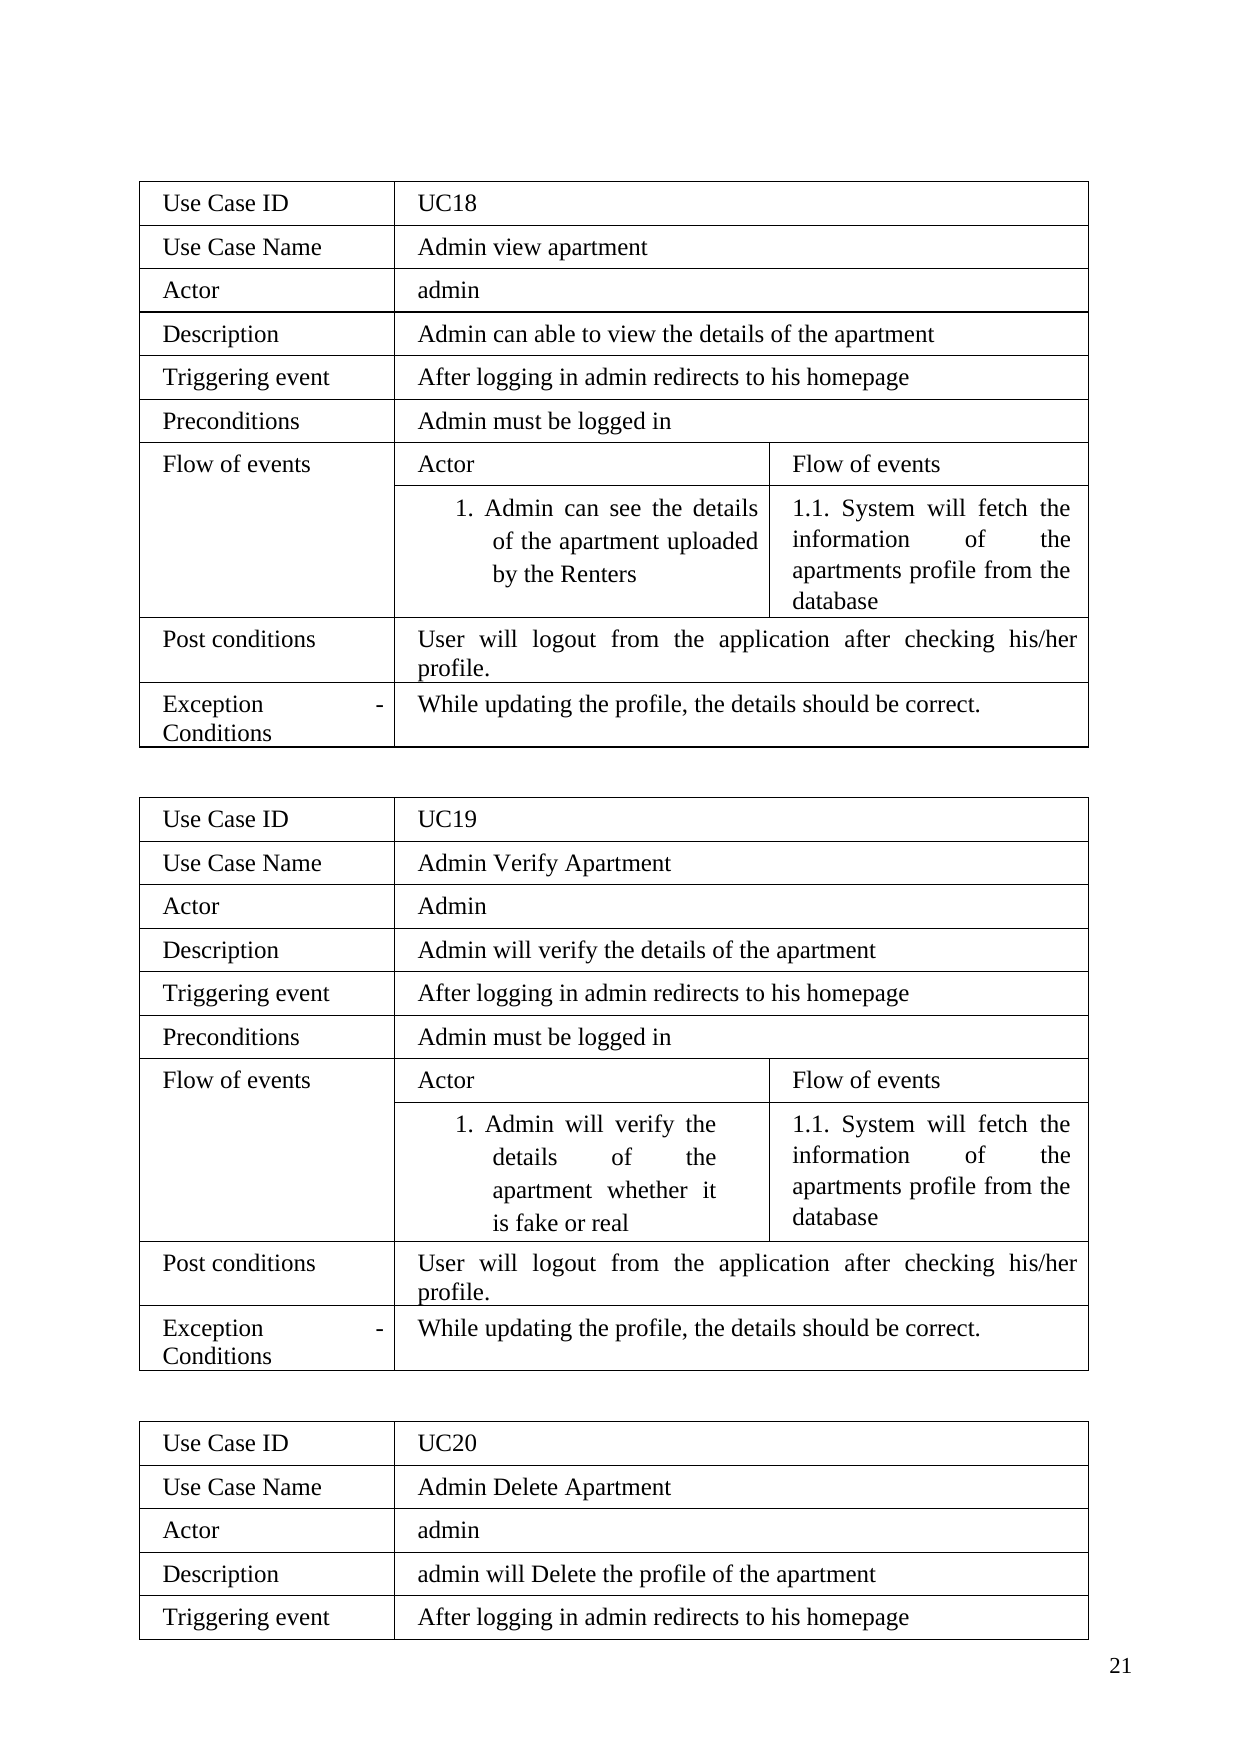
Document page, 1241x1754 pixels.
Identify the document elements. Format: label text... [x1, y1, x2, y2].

table_cell Use Case Name [140, 842, 394, 884]
table_cell admin will Delete the profile of the apartment [395, 1553, 1088, 1595]
table_header UC18 [395, 182, 1088, 224]
table_cell 1. Admin can see the details of the apartment uploaded by the Renters [395, 486, 769, 617]
table_cell Admin Verify Apartment [395, 842, 1088, 884]
table_cell After logging in admin redirects to his homepage [395, 356, 1088, 398]
table_cell Exception - Conditions [140, 1306, 394, 1370]
table_cell Admin view apartment [395, 226, 1088, 268]
table_cell Actor [140, 1509, 394, 1552]
table_cell Flow of events [140, 443, 394, 617]
table_cell 1.1. System will fetch the information of the apartments profile from the database [770, 1103, 1088, 1241]
table_cell admin [395, 269, 1088, 311]
table_cell Post conditions [140, 618, 394, 682]
table_cell Admin must be logged in [395, 400, 1088, 442]
table_cell Actor [395, 1059, 769, 1102]
table_cell Description [140, 929, 394, 971]
table_cell Admin will verify the details of the apartment [395, 929, 1088, 971]
table_cell Admin can able to view the details of the apartment [395, 313, 1088, 355]
table_header Use Case ID [140, 182, 394, 224]
table_cell Flow of events [770, 443, 1088, 485]
table_header Use Case ID [140, 798, 394, 841]
table_cell While updating the profile, the details should be correct. [395, 1306, 1088, 1370]
table_cell admin [395, 1509, 1088, 1552]
table_cell Triggering event [140, 356, 394, 398]
table_cell 1.1. System will fetch the information of the apartments profile from the database [770, 486, 1088, 617]
table_cell Triggering event [140, 1596, 394, 1638]
table_cell Use Case Name [140, 226, 394, 268]
table_cell Description [140, 313, 394, 355]
table_cell Description [140, 1553, 394, 1595]
table_cell Flow of events [770, 1059, 1088, 1102]
table_cell Admin [395, 885, 1088, 928]
table_cell While updating the profile, the details should be correct. [395, 683, 1088, 746]
table_cell 1. Admin will verify the details of the apartment whether it is fake or real [395, 1103, 769, 1241]
table_cell Actor [140, 269, 394, 311]
table_cell Post conditions [140, 1242, 394, 1305]
table_header Use Case ID [140, 1422, 394, 1464]
table_cell Flow of events [140, 1059, 394, 1241]
table_cell User will logout from the application after checking his/her profile. [395, 618, 1088, 682]
table_cell Exception - Conditions [140, 683, 394, 746]
table_header UC19 [395, 798, 1088, 841]
table_cell Preconditions [140, 400, 394, 442]
table_cell Admin must be logged in [395, 1016, 1088, 1058]
table_cell Actor [395, 443, 769, 485]
table_cell After logging in admin redirects to his homepage [395, 972, 1088, 1014]
table_cell After logging in admin redirects to his homepage [395, 1596, 1088, 1638]
table_cell Use Case Name [140, 1466, 394, 1508]
table_cell Preconditions [140, 1016, 394, 1058]
table_header UC20 [395, 1422, 1088, 1464]
table_cell Actor [140, 885, 394, 928]
table_cell Admin Delete Apartment [395, 1466, 1088, 1508]
table_cell Triggering event [140, 972, 394, 1014]
table_cell User will logout from the application after checking his/her profile. [395, 1242, 1088, 1305]
